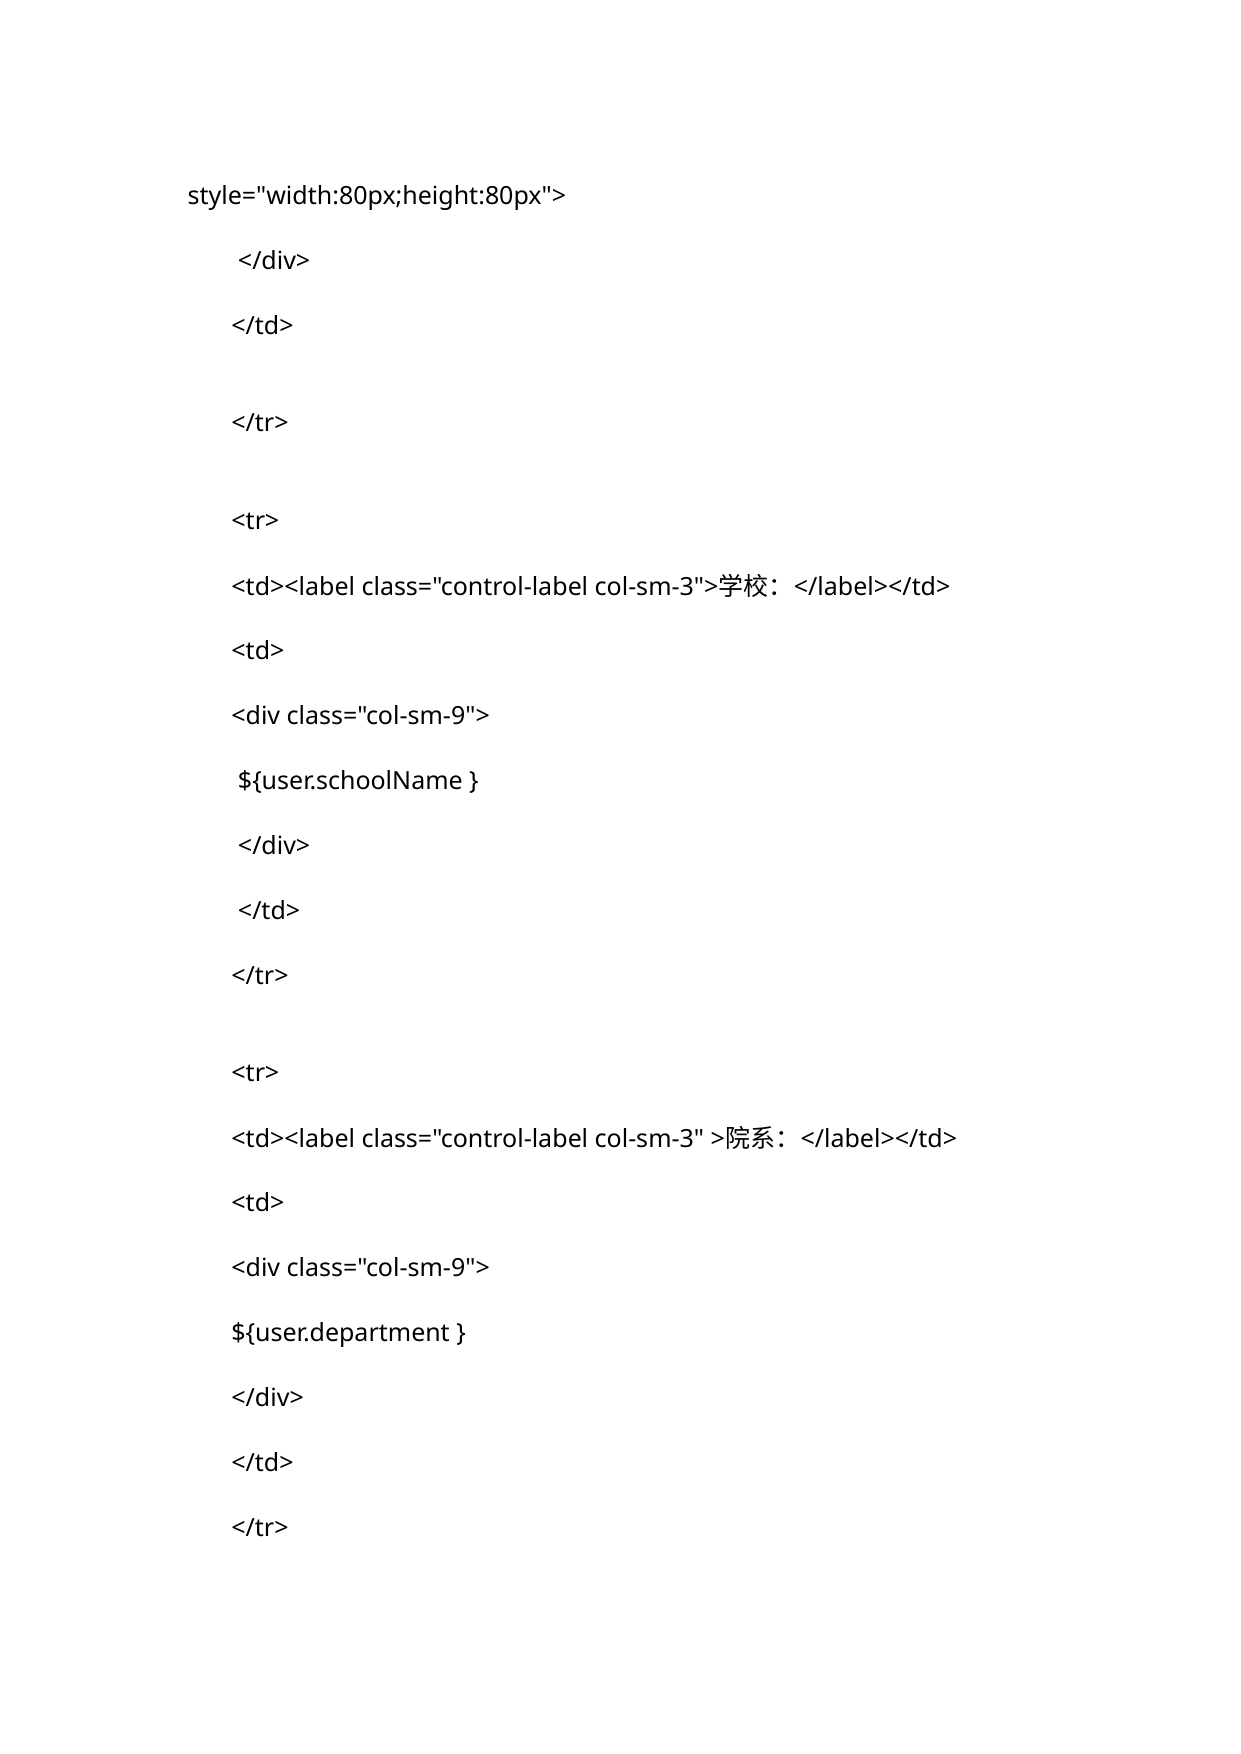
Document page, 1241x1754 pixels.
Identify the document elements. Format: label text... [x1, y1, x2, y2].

text </td> [187, 292, 1053, 357]
text </div> [187, 227, 1053, 292]
text <div class="col-sm-9"> [187, 1234, 1053, 1299]
text <td><label class="control-label col-sm-3">学校：</label></td> [187, 552, 1053, 617]
text </tr> [187, 1494, 1053, 1559]
text </div> [187, 1364, 1053, 1429]
text </tr> [187, 389, 1053, 454]
text <div class="col-sm-9"> [187, 682, 1053, 747]
text ${user.schoolName } [187, 747, 1053, 812]
text </td> [187, 1429, 1053, 1494]
text <td> [187, 617, 1053, 682]
text </tr> [187, 942, 1053, 1007]
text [187, 162, 1053, 227]
text </div> [187, 812, 1053, 877]
text ${user.department } [187, 1299, 1053, 1364]
text <td><label class="control-label col-sm-3" >院系：</label></td> [187, 1104, 1053, 1169]
text <td> [187, 1169, 1053, 1234]
text <tr> [187, 487, 1053, 552]
text <tr> [187, 1039, 1053, 1104]
text </td> [187, 877, 1053, 942]
